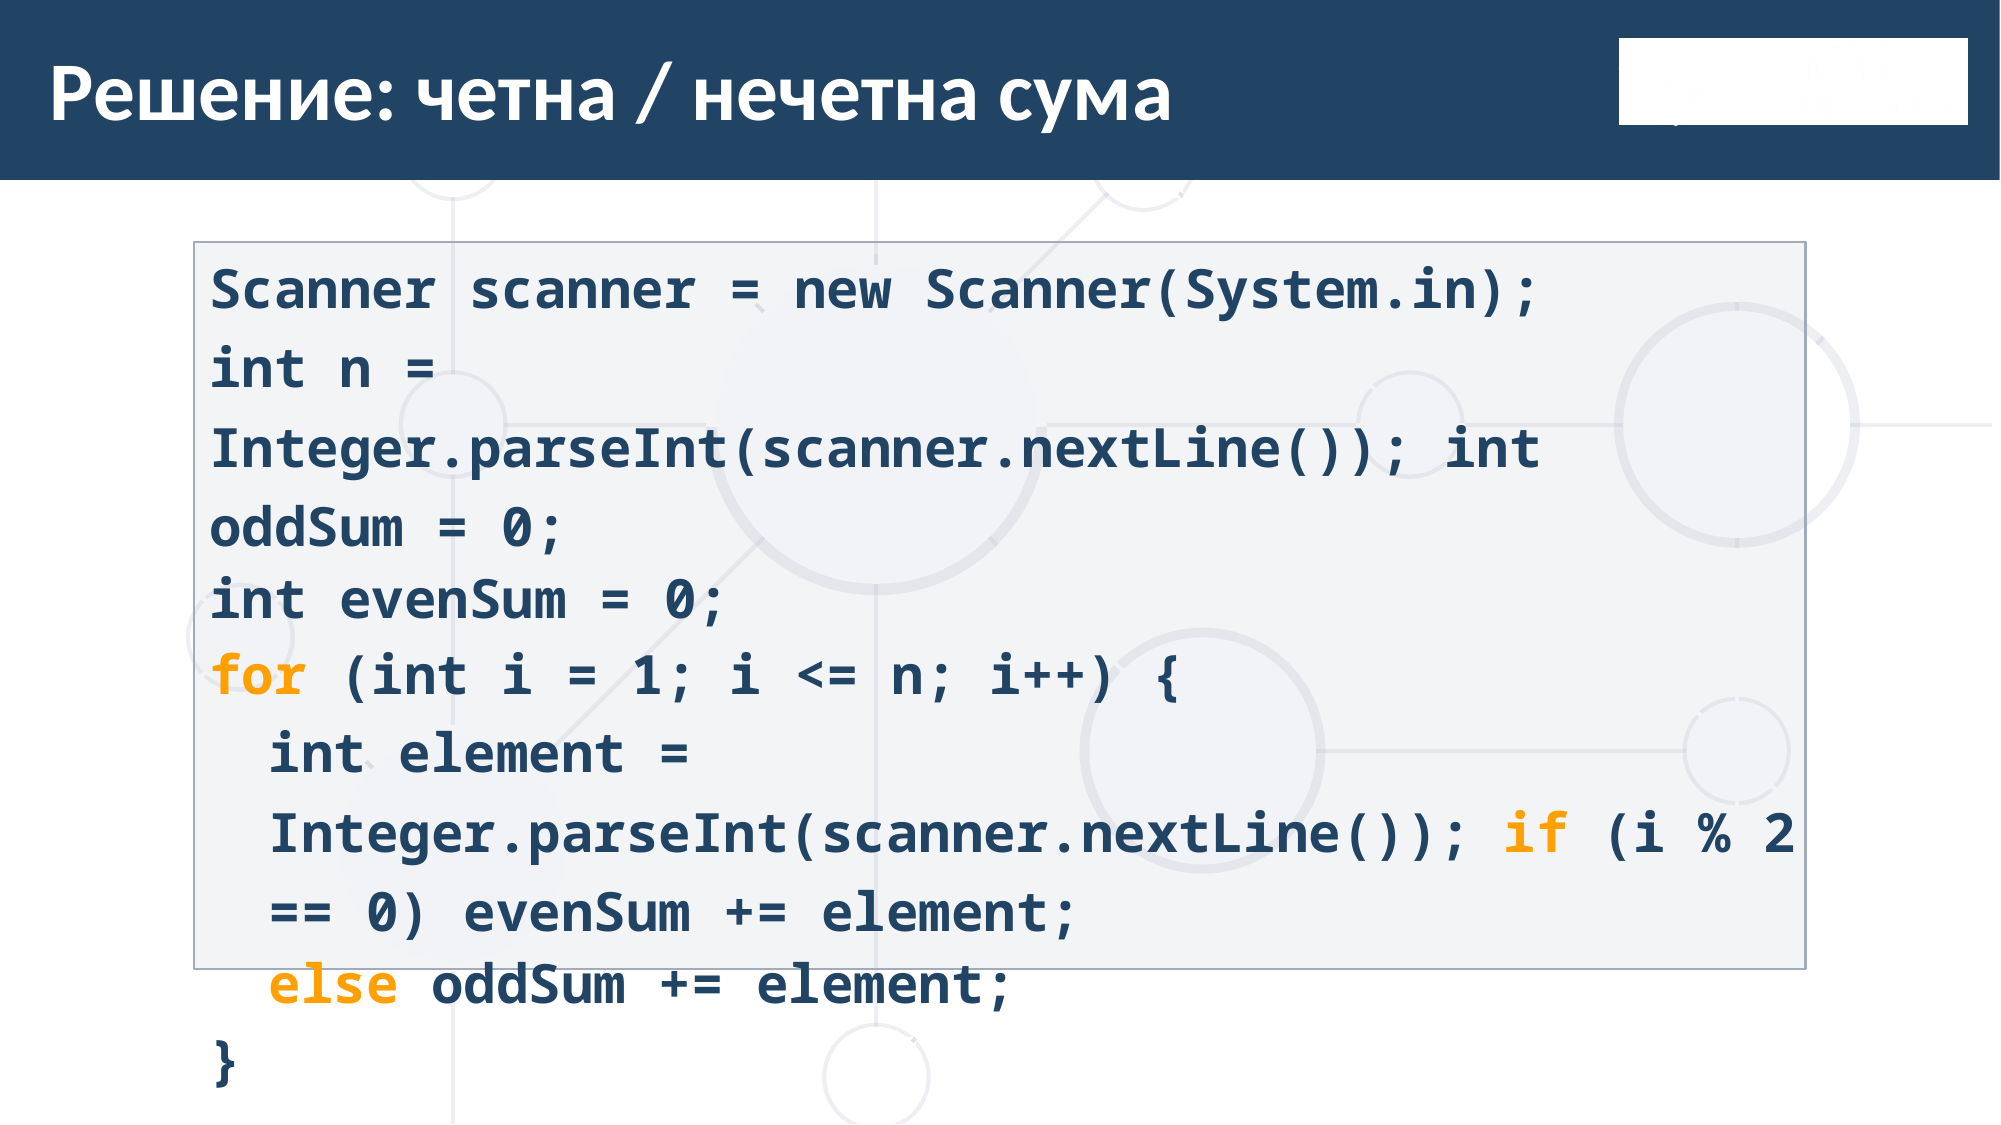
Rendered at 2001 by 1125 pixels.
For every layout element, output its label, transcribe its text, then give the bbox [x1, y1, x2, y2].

text Scanner scanner = new Scanner(System.in); [209, 251, 2000, 325]
text for (int i = 1; i <= n; i++) { [209, 636, 2000, 710]
text } [209, 1021, 2000, 1095]
picture [1618, 38, 1968, 46]
text int element = Integer.parseInt(scanner.nextLine()); if (i % 2 == 0) evenSum += element; [268, 715, 1834, 948]
text int evenSum = 0; [209, 568, 2000, 631]
text int n = Integer.parseInt(scanner.nextLine()); int oddSum = 0; [209, 330, 1631, 563]
picture [1175, 189, 1184, 198]
subtitle Решение: четна / нечетна сума [49, 46, 2000, 139]
text else oddSum += element; [268, 953, 2000, 1016]
